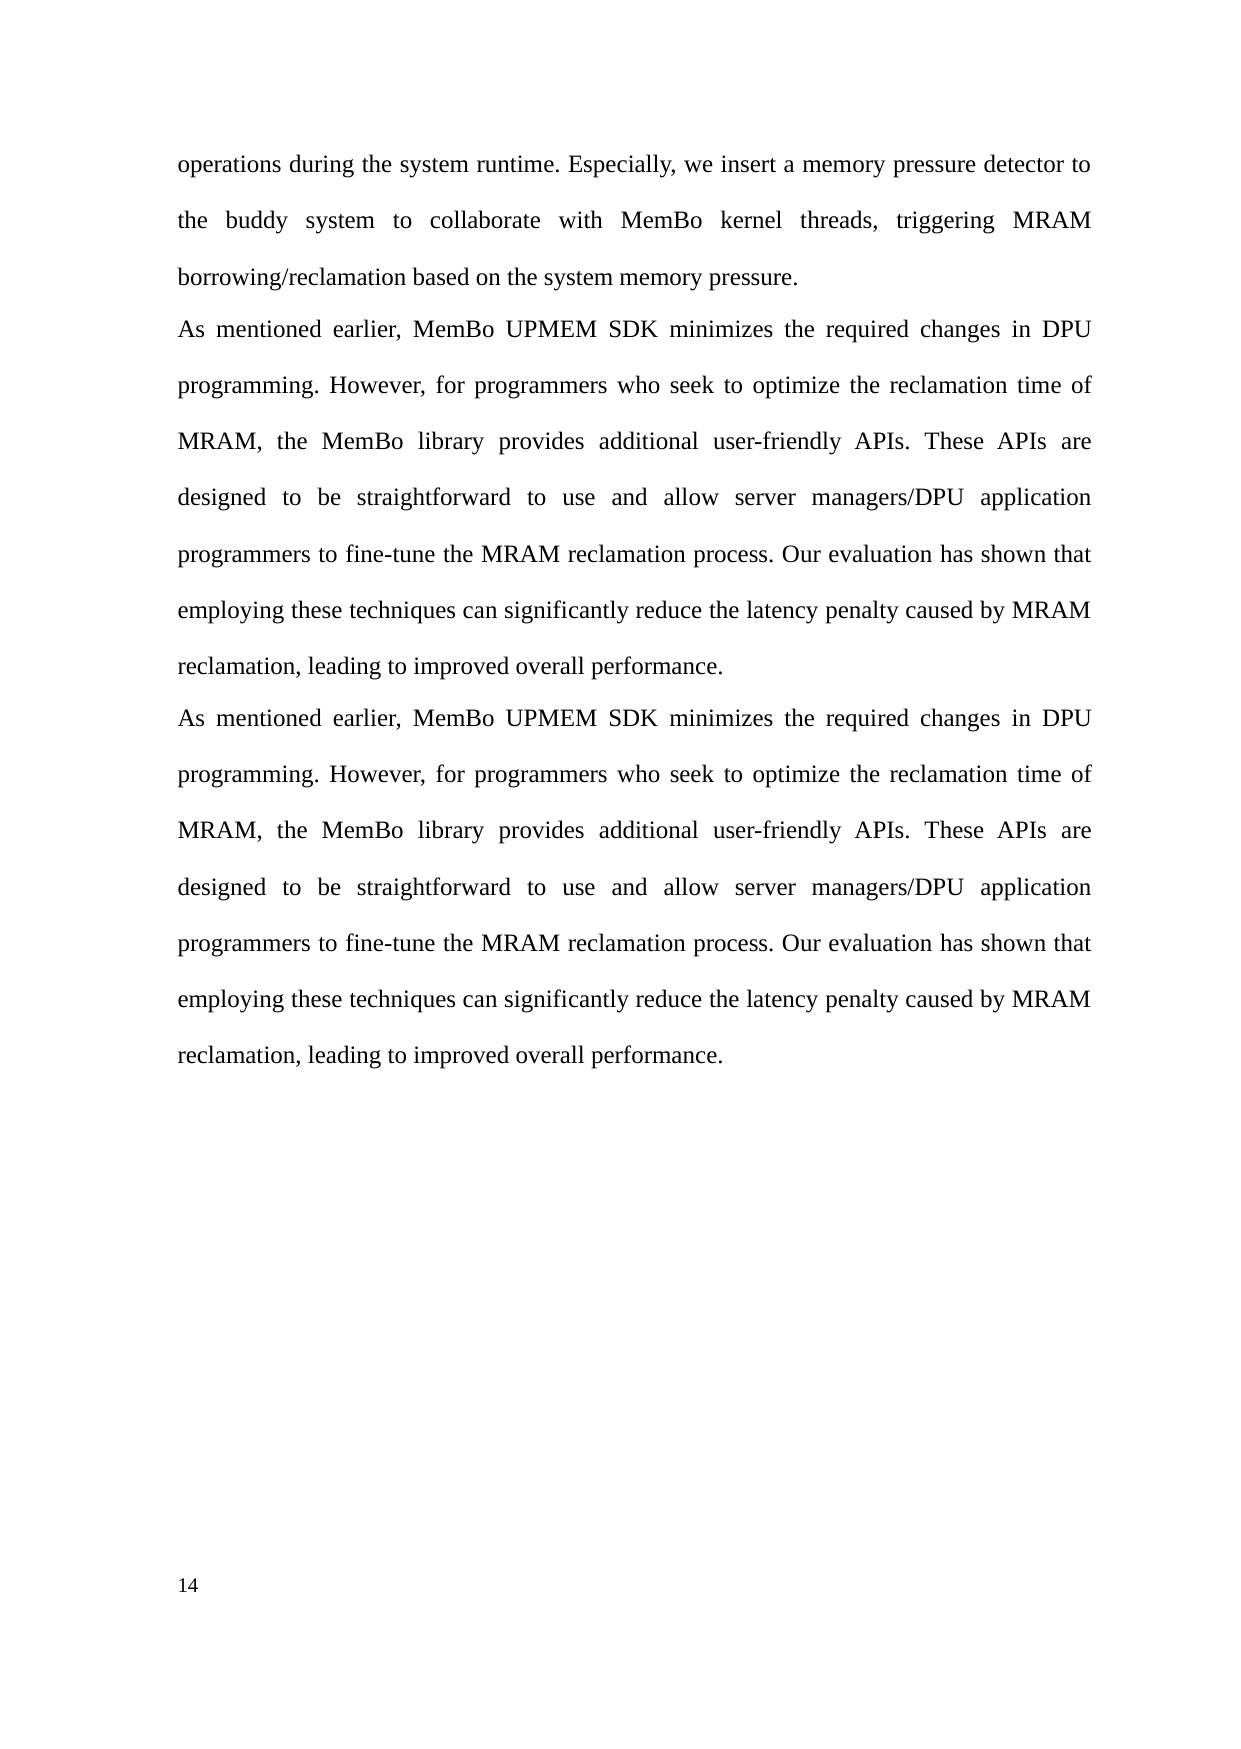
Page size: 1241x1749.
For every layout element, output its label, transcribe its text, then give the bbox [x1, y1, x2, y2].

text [177, 145, 1092, 295]
text As mentioned earlier, MemBo UPMEM SDK minimizes the required changes in DPU programming. However, for programmers who seek to optimize the reclamation time of MRAM, the MemBo library provides additional user-friendly APIs. These APIs are designed to be straightforward to use and allow server managers/DPU application programmers to fine-tune the MRAM reclamation process. Our evaluation has shown that employing these techniques can significantly reduce the latency penalty caused by MRAM reclamation, leading to improved overall performance. [177, 309, 1092, 684]
text As mentioned earlier, MemBo UPMEM SDK minimizes the required changes in DPU programming. However, for programmers who seek to optimize the reclamation time of MRAM, the MemBo library provides additional user-friendly APIs. These APIs are designed to be straightforward to use and allow server managers/DPU application programmers to fine-tune the MRAM reclamation process. Our evaluation has shown that employing these techniques can significantly reduce the latency penalty caused by MRAM reclamation, leading to improved overall performance. [177, 699, 1092, 1074]
